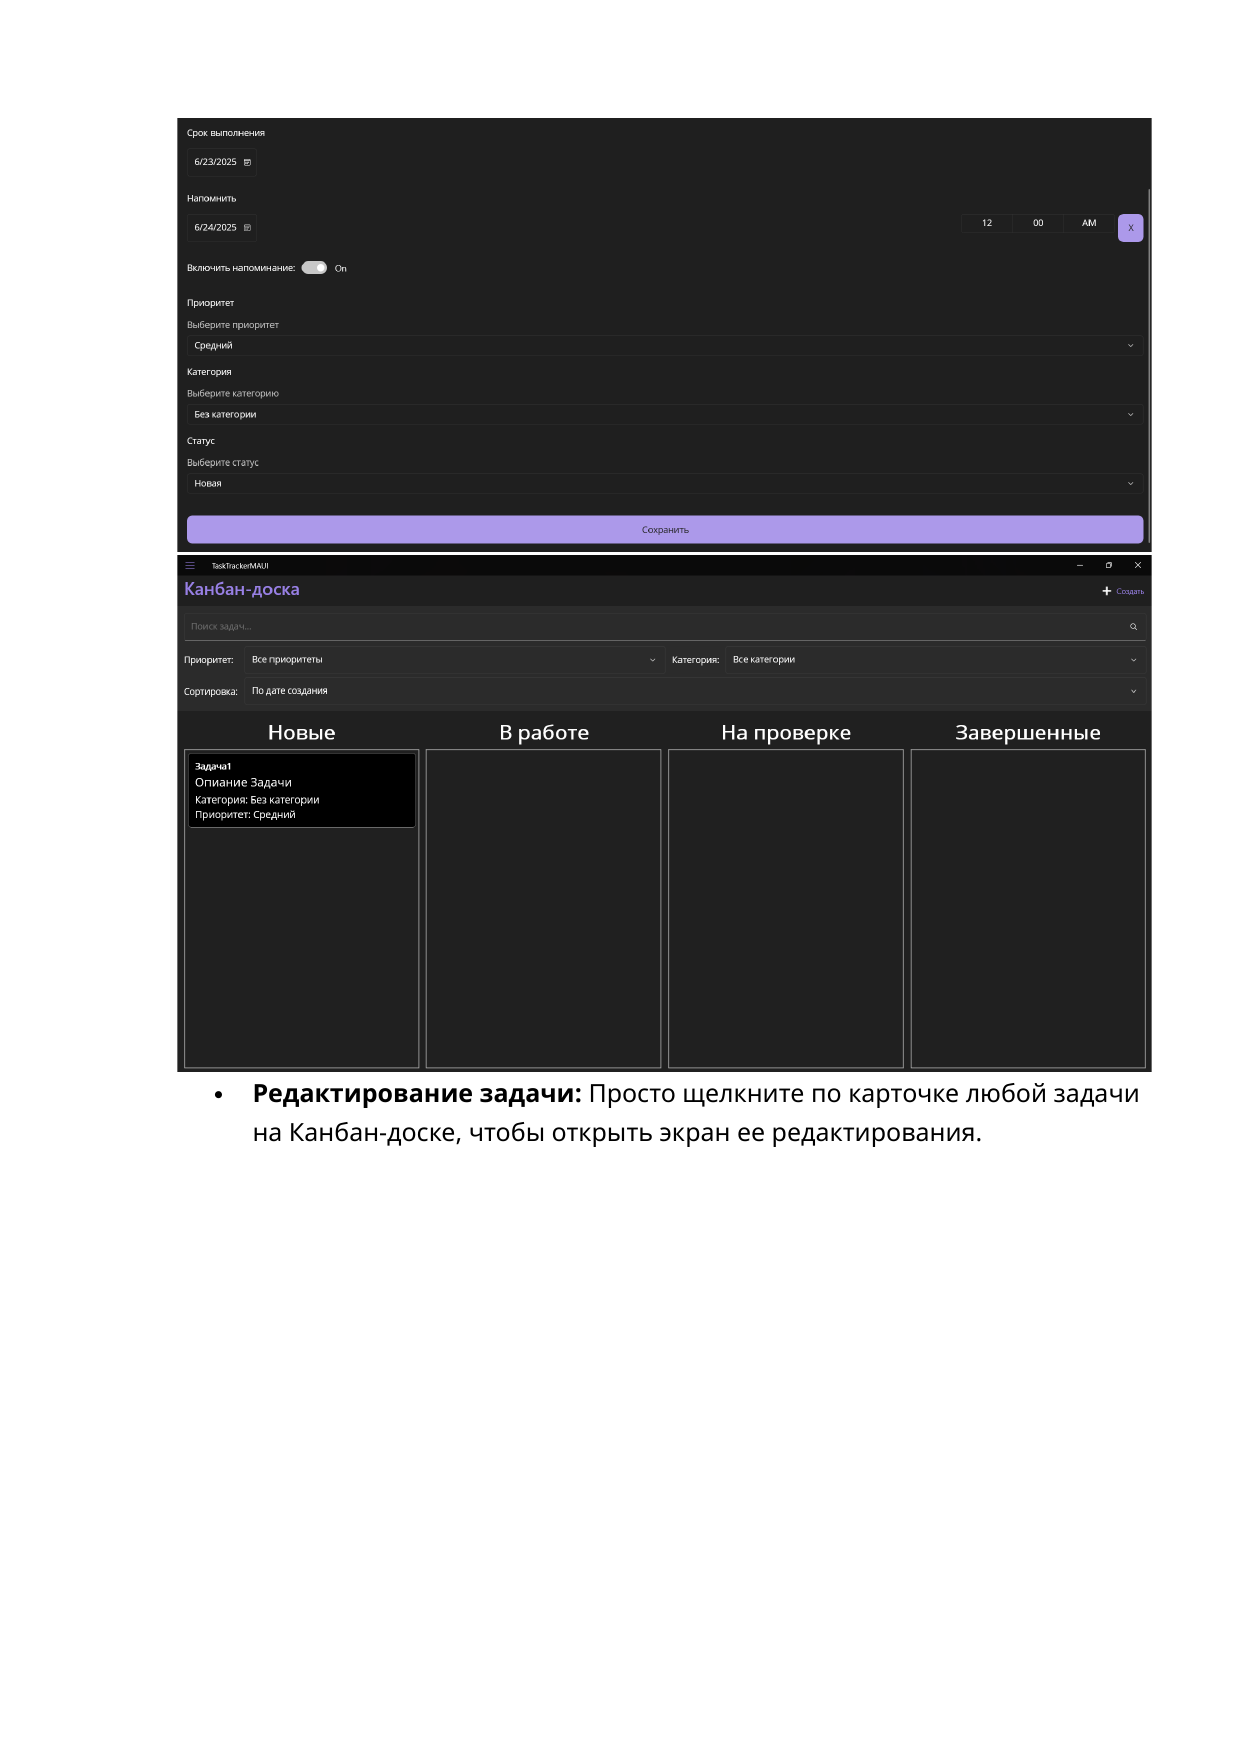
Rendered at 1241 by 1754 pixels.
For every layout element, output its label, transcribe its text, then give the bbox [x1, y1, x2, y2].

picture [177, 555, 1152, 1072]
picture [177, 118, 1152, 552]
list Редактирование задачи: Просто щелкните по карточке любой задачи на Канбан-доске, чтобы открыть экран ее редактирования. [215, 1076, 1152, 1149]
